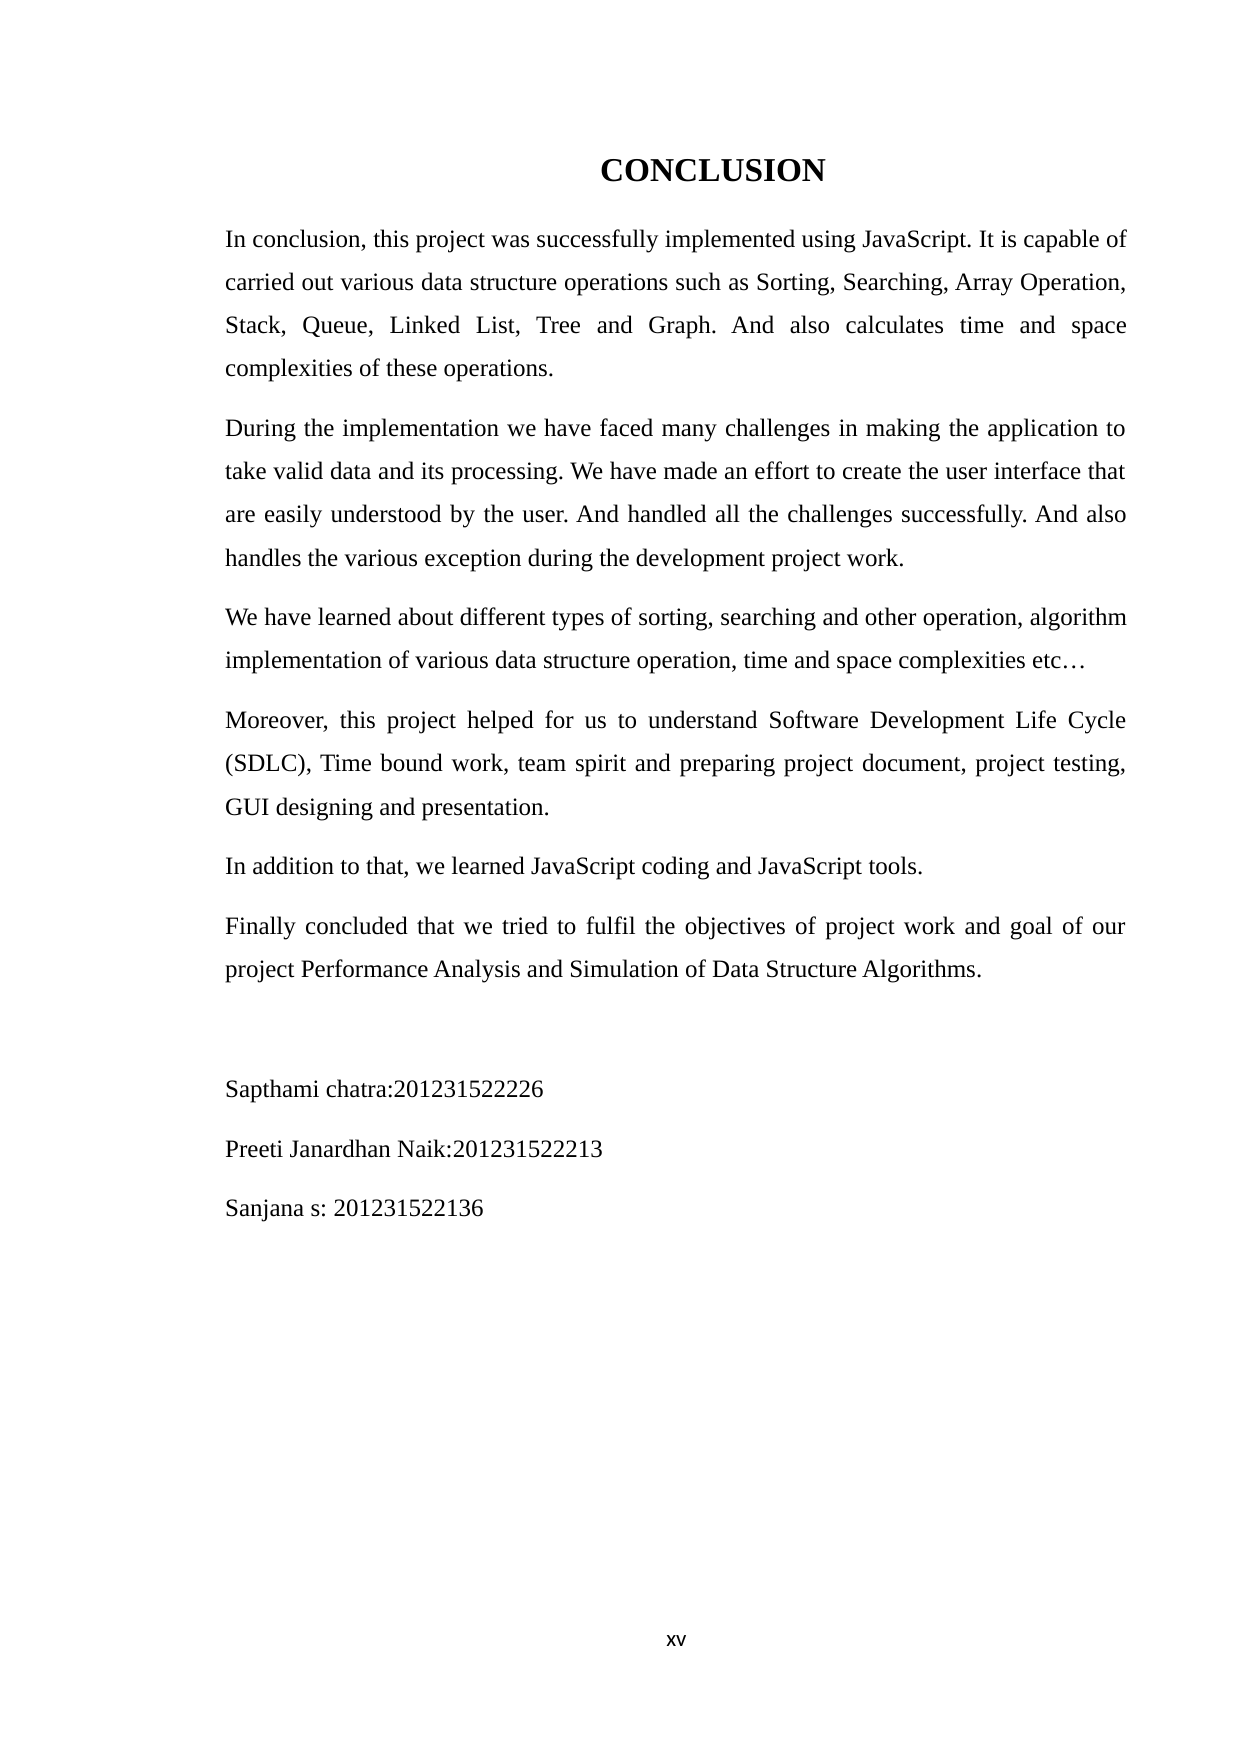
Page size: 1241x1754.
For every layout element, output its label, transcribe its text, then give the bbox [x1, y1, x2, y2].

text CONCLUSION [525, 150, 1127, 188]
text In addition to that, we learned JavaScript coding and JavaScript tools. [225, 851, 1127, 880]
text Finally concluded that we tried to fulfil the objectives of project work and goal of our project Performance Analysis and Simulation of Data Structure Algorithms. [225, 911, 1127, 983]
text Sanjana s: 201231522136 [225, 1193, 1127, 1222]
text We have learned about different types of sorting, searching and other operation, algorithm implementation of various data structure operation, time and space complexities etc… [225, 602, 1127, 674]
text Moreover, this project helped for us to understand Software Development Life Cycle (SDLC), Time bound work, team spirit and preparing project document, project testing, GUI designing and presentation. [225, 705, 1127, 820]
text During the implementation we have faced many challenges in making the application to take valid data and its processing. We have made an effort to create the user interface that are easily understood by the user. And handled all the challenges successfully. And also handles the various exception during the development project work. [225, 413, 1127, 571]
text Sapthami chatra:201231522226 [225, 1074, 1127, 1103]
text Preeti Janardhan Naik:201231522213 [225, 1134, 1127, 1162]
text In conclusion, this project was successfully implemented using JavaScript. It is capable of carried out various data structure operations such as Sorting, Searching, Array Operation, Stack, Queue, Linked List, Tree and Graph. And also calculates time and space complexities of these operations. [225, 224, 1127, 382]
